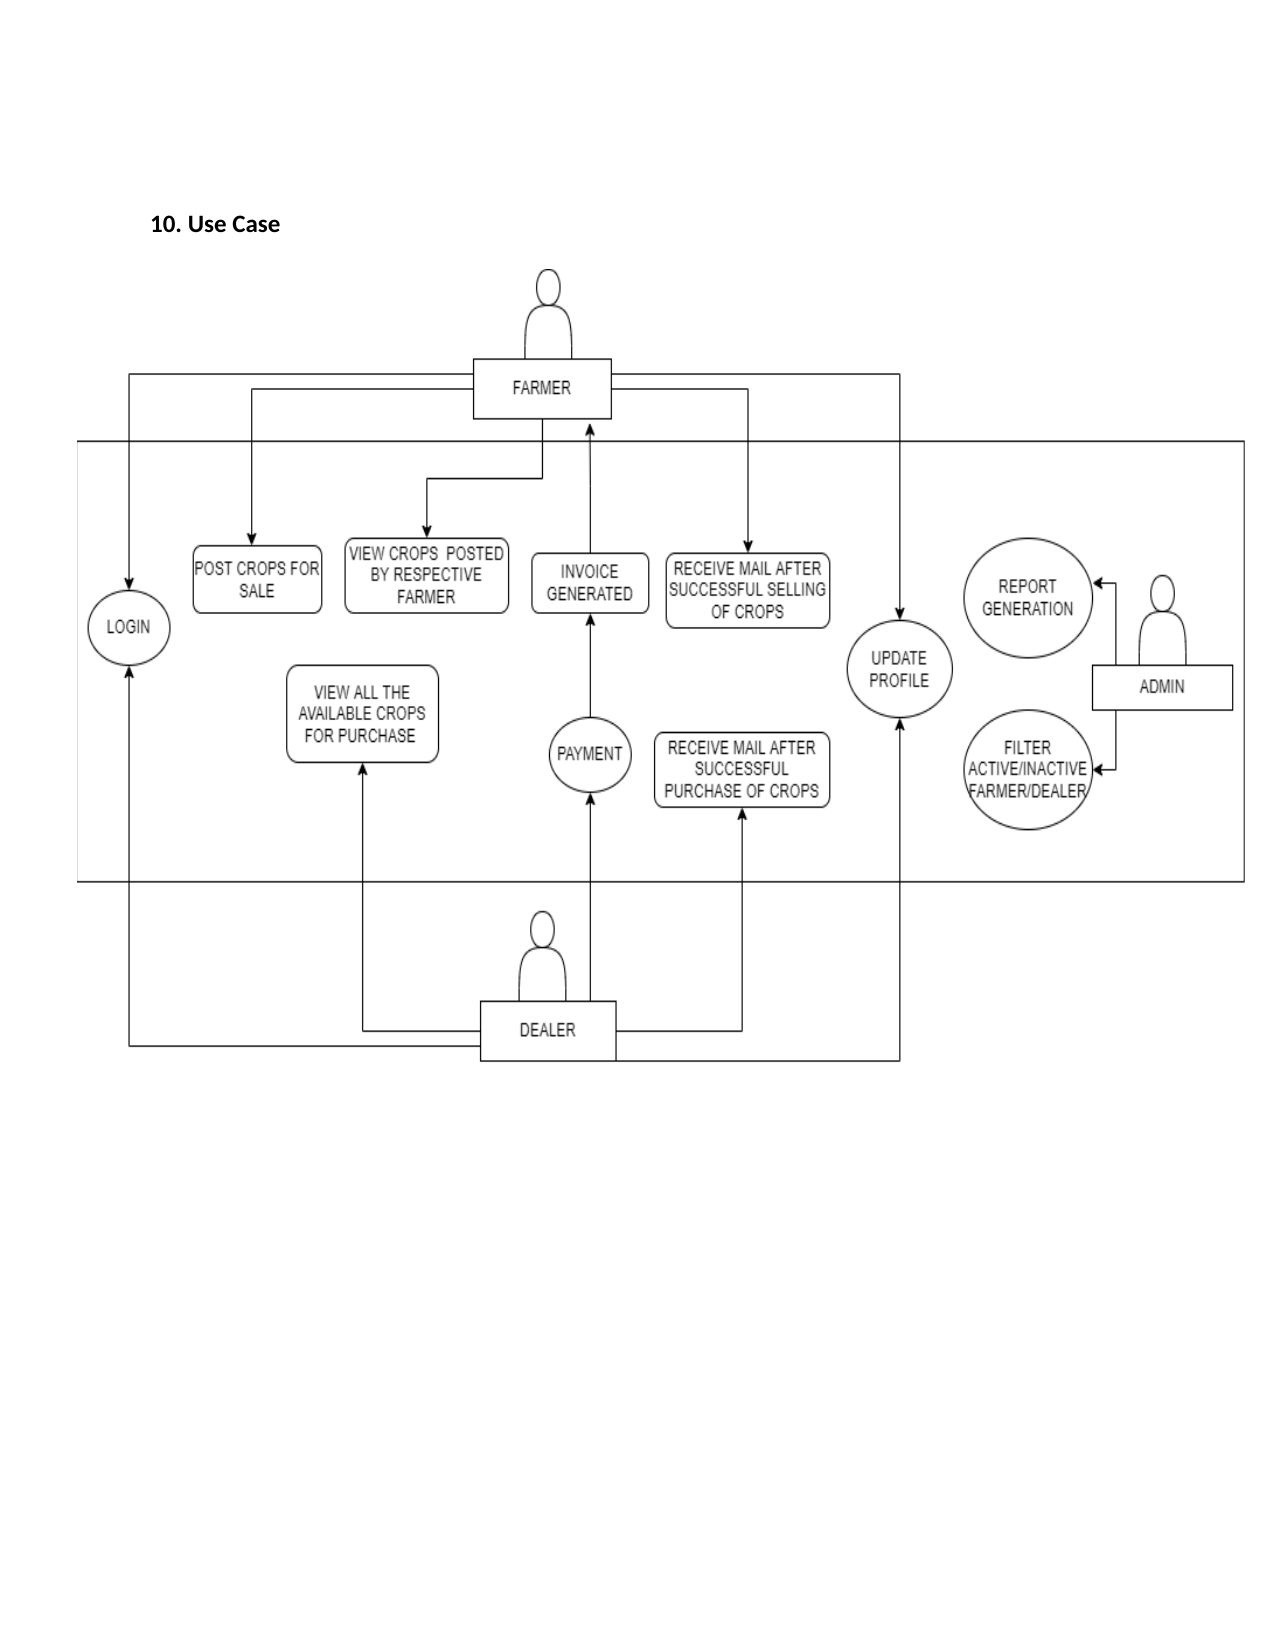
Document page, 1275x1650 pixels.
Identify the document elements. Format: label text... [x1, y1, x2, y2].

list Use Case [150, 209, 1125, 239]
picture [77, 269, 1245, 1074]
